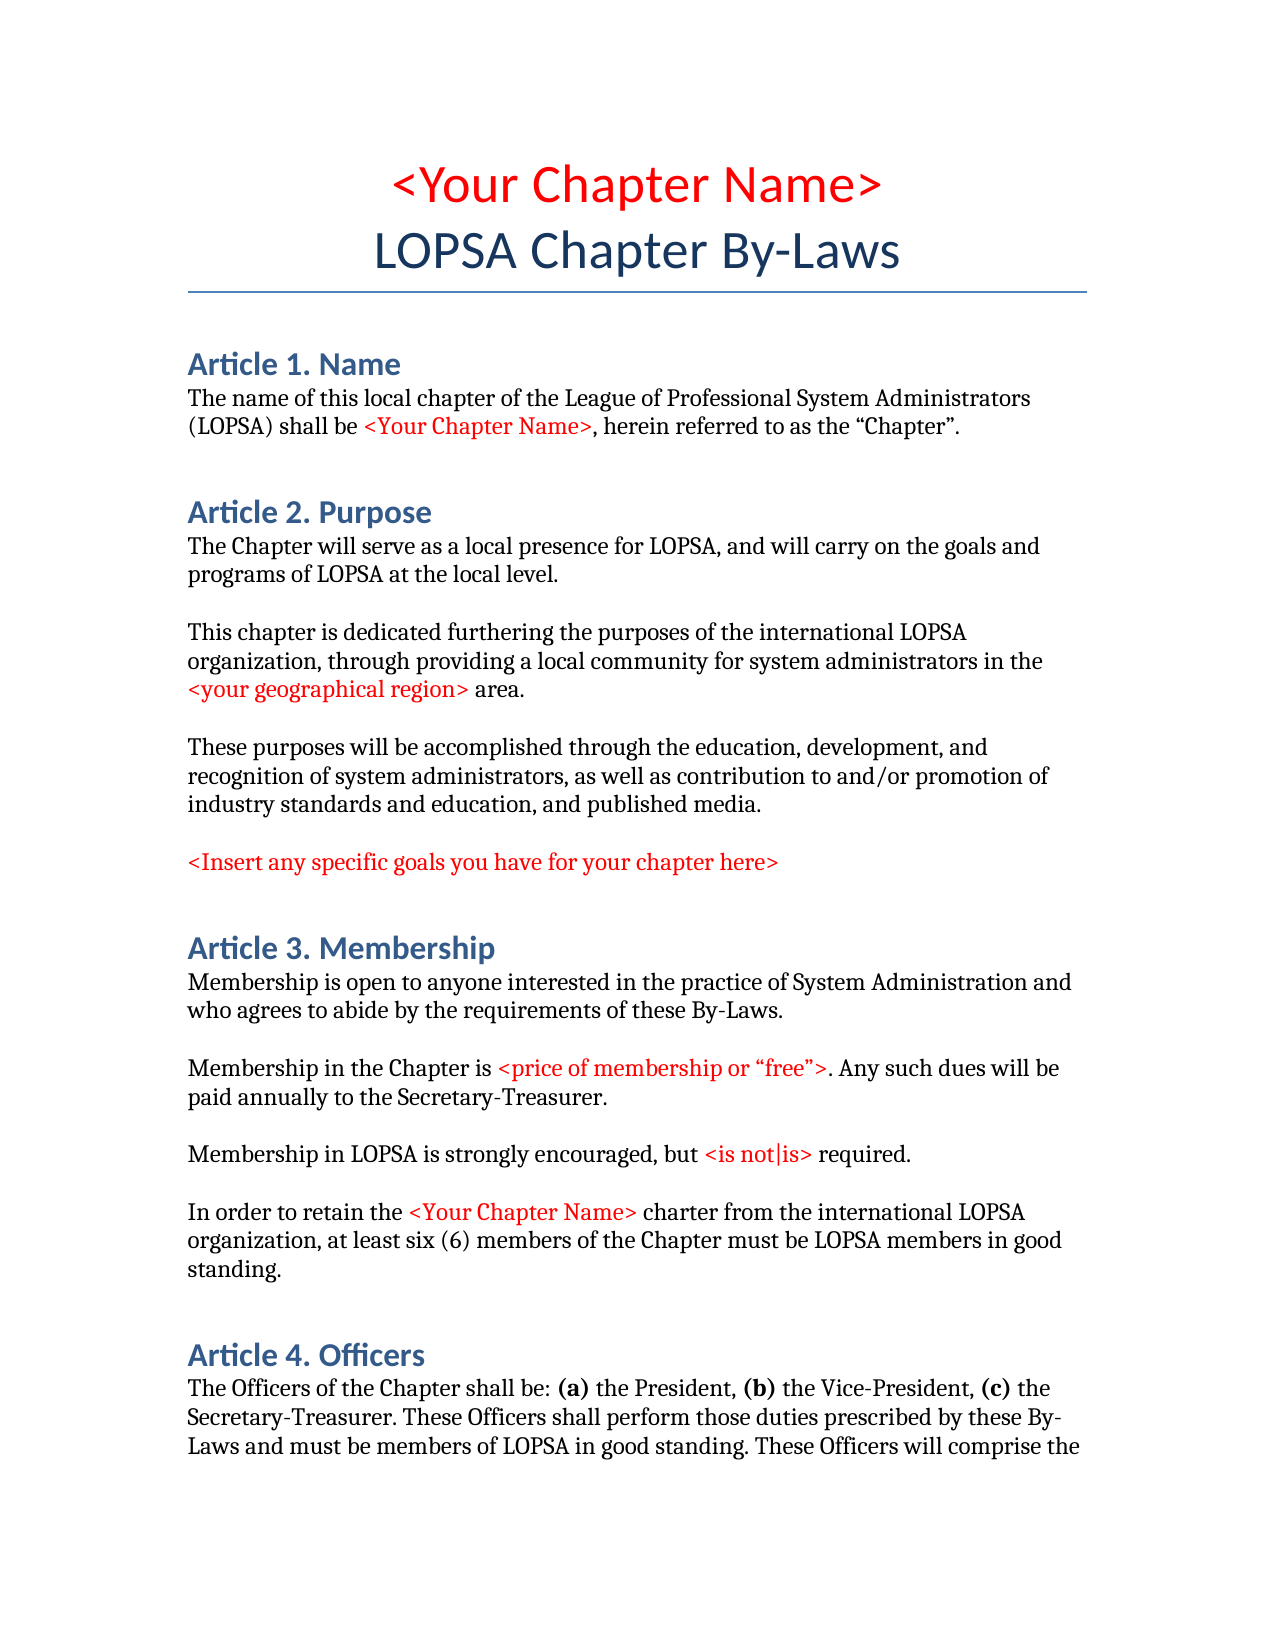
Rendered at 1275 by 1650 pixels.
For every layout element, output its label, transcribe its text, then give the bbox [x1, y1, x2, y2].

text The name of this local chapter of the League of Professional System Administrators (LOPSA) shall be <Your Chapter Name>, herein referred to as the “Chapter”. [187, 383, 1087, 441]
text The Chapter will serve as a local presence for LOPSA, and will carry on the goals and programs of LOPSA at the local level. [187, 532, 1087, 589]
text Membership in the Chapter is <price of membership or “free”>. Any such dues will be paid annually to the Secretary-Treasurer. [187, 1054, 1087, 1111]
title <Your Chapter Name> [187, 150, 1087, 216]
text This chapter is dedicated furthering the purposes of the international LOPSA organization, through providing a local community for system administrators in the <your geographical region> area. [187, 618, 1087, 704]
text In order to retain the <Your Chapter Name> charter from the international LOPSA organization, at least six (6) members of the Chapter must be LOPSA members in good standing. [187, 1197, 1087, 1284]
subtitle Article 2. Purpose [187, 491, 1087, 532]
subtitle Article 3. Membership [187, 927, 1087, 967]
text <Insert any specific goals you have for your chapter here> [187, 848, 1087, 877]
title LOPSA Chapter By-Laws [187, 216, 1087, 293]
subtitle Article 1. Name [187, 343, 1087, 383]
text These purposes will be accomplished through the education, development, and recognition of system administrators, as well as contribution to and/or promotion of industry standards and education, and published media. [187, 733, 1087, 819]
text Membership is open to anyone interested in the practice of System Administration and who agrees to abide by the requirements of these By-Laws. [187, 967, 1087, 1025]
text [187, 1374, 1087, 1461]
text Membership in LOPSA is strongly encouraged, but <is not|is> required. [187, 1140, 1087, 1169]
subtitle Article 4. Officers [187, 1334, 1087, 1374]
